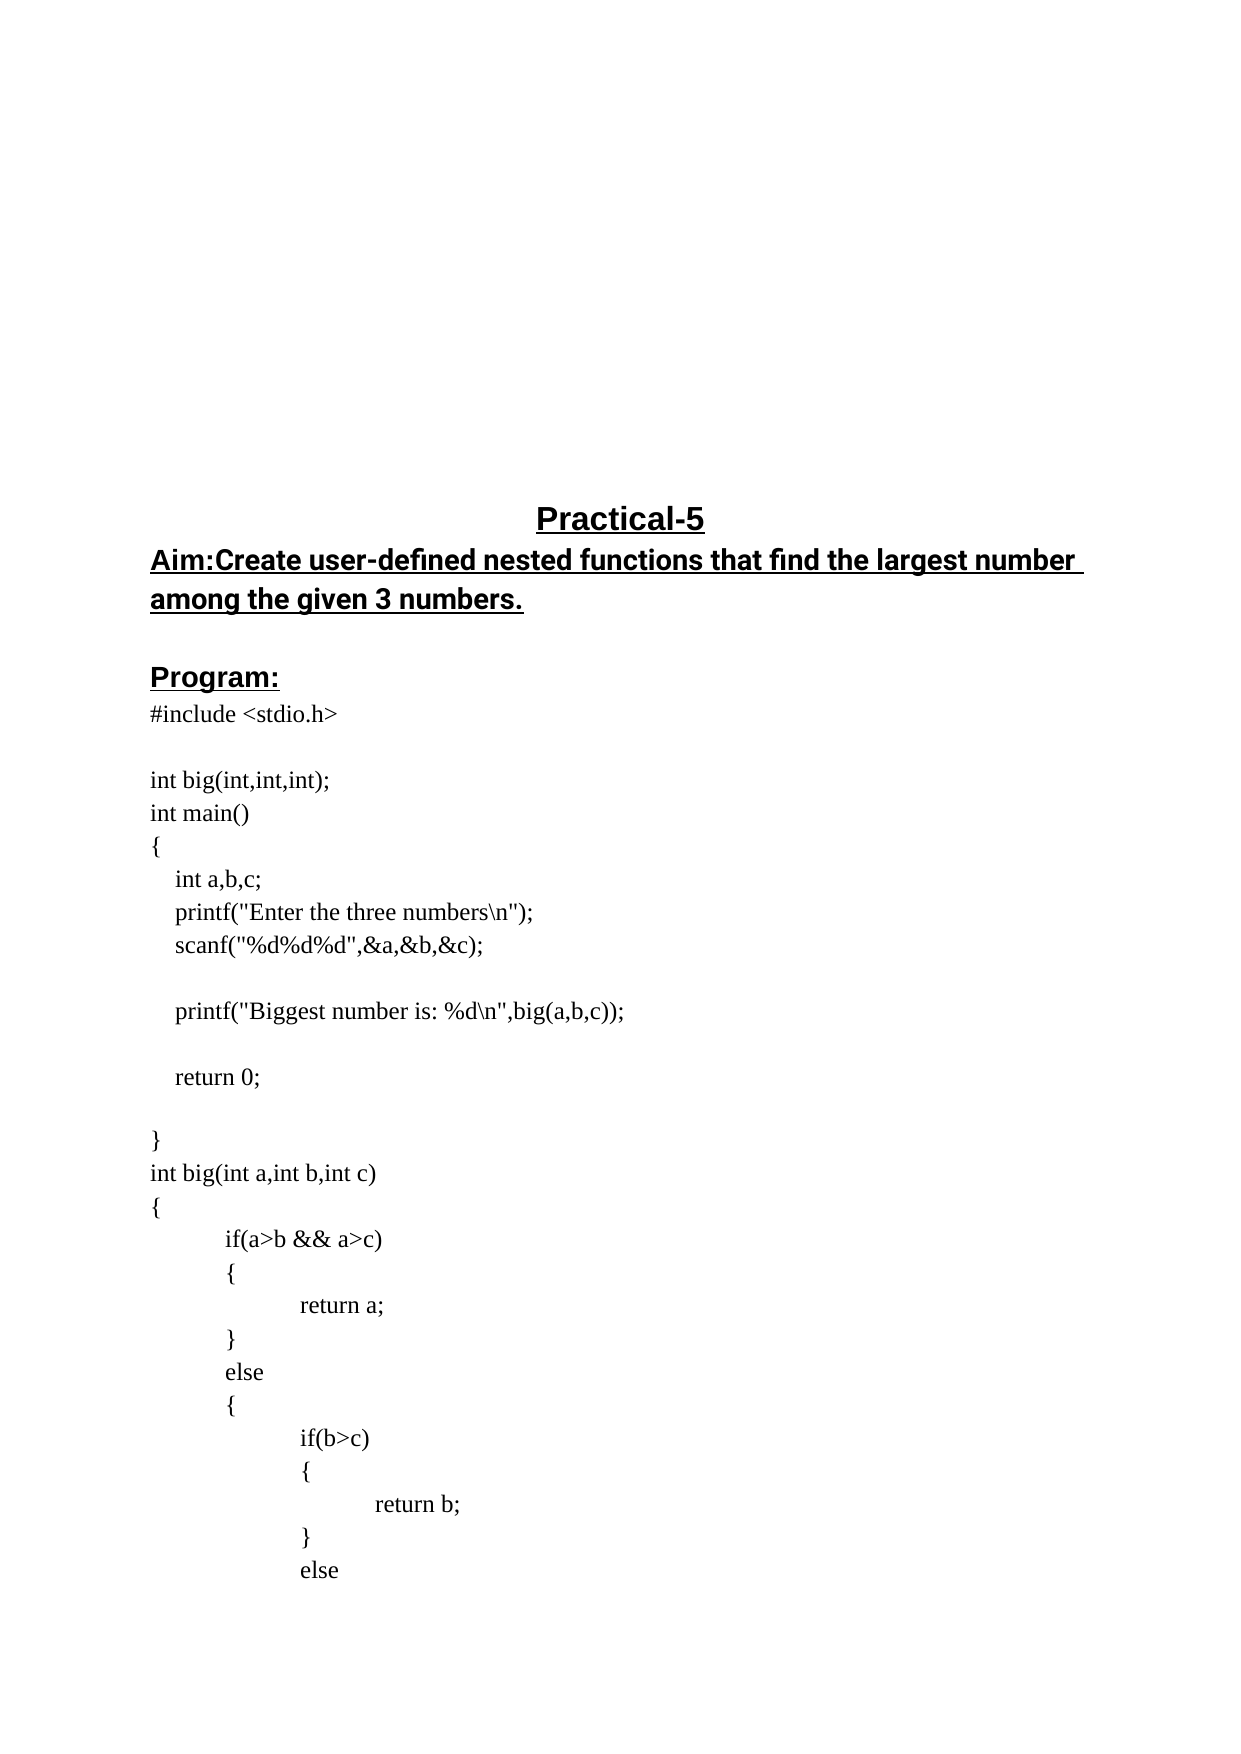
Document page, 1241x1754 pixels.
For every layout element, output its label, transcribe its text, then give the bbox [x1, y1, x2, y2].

text int big(int a,int b,int c) [150, 1158, 1090, 1187]
text Program: [150, 661, 1090, 694]
text Aim:Create user-defined nested functions that find the largest number among the given 3 numbers. [150, 543, 1090, 617]
text int main() [150, 798, 1090, 827]
text } [150, 1522, 1090, 1551]
text printf("Biggest number is: %d\n",big(a,b,c)); [150, 996, 1090, 1025]
text else [150, 1357, 1090, 1385]
text return a; [150, 1291, 1090, 1319]
text Practical-5 [150, 499, 1090, 537]
text printf("Enter the three numbers\n"); [150, 897, 1090, 926]
text { [150, 831, 1090, 860]
text #include <stdio.h> [150, 699, 1090, 728]
text return b; [150, 1489, 1090, 1517]
text } [150, 1324, 1090, 1352]
text if(b>c) [150, 1423, 1090, 1451]
text int a,b,c; [150, 864, 1090, 893]
text int big(int,int,int); [150, 765, 1090, 794]
text { [150, 1192, 1090, 1220]
text } [150, 1126, 1090, 1154]
text if(a>b && a>c) [150, 1224, 1090, 1253]
text return 0; [150, 1062, 1090, 1091]
text { [150, 1390, 1090, 1418]
text else [150, 1555, 1090, 1583]
text scanf("%d%d%d",&a,&b,&c); [150, 930, 1090, 959]
text { [150, 1258, 1090, 1286]
text { [150, 1456, 1090, 1484]
